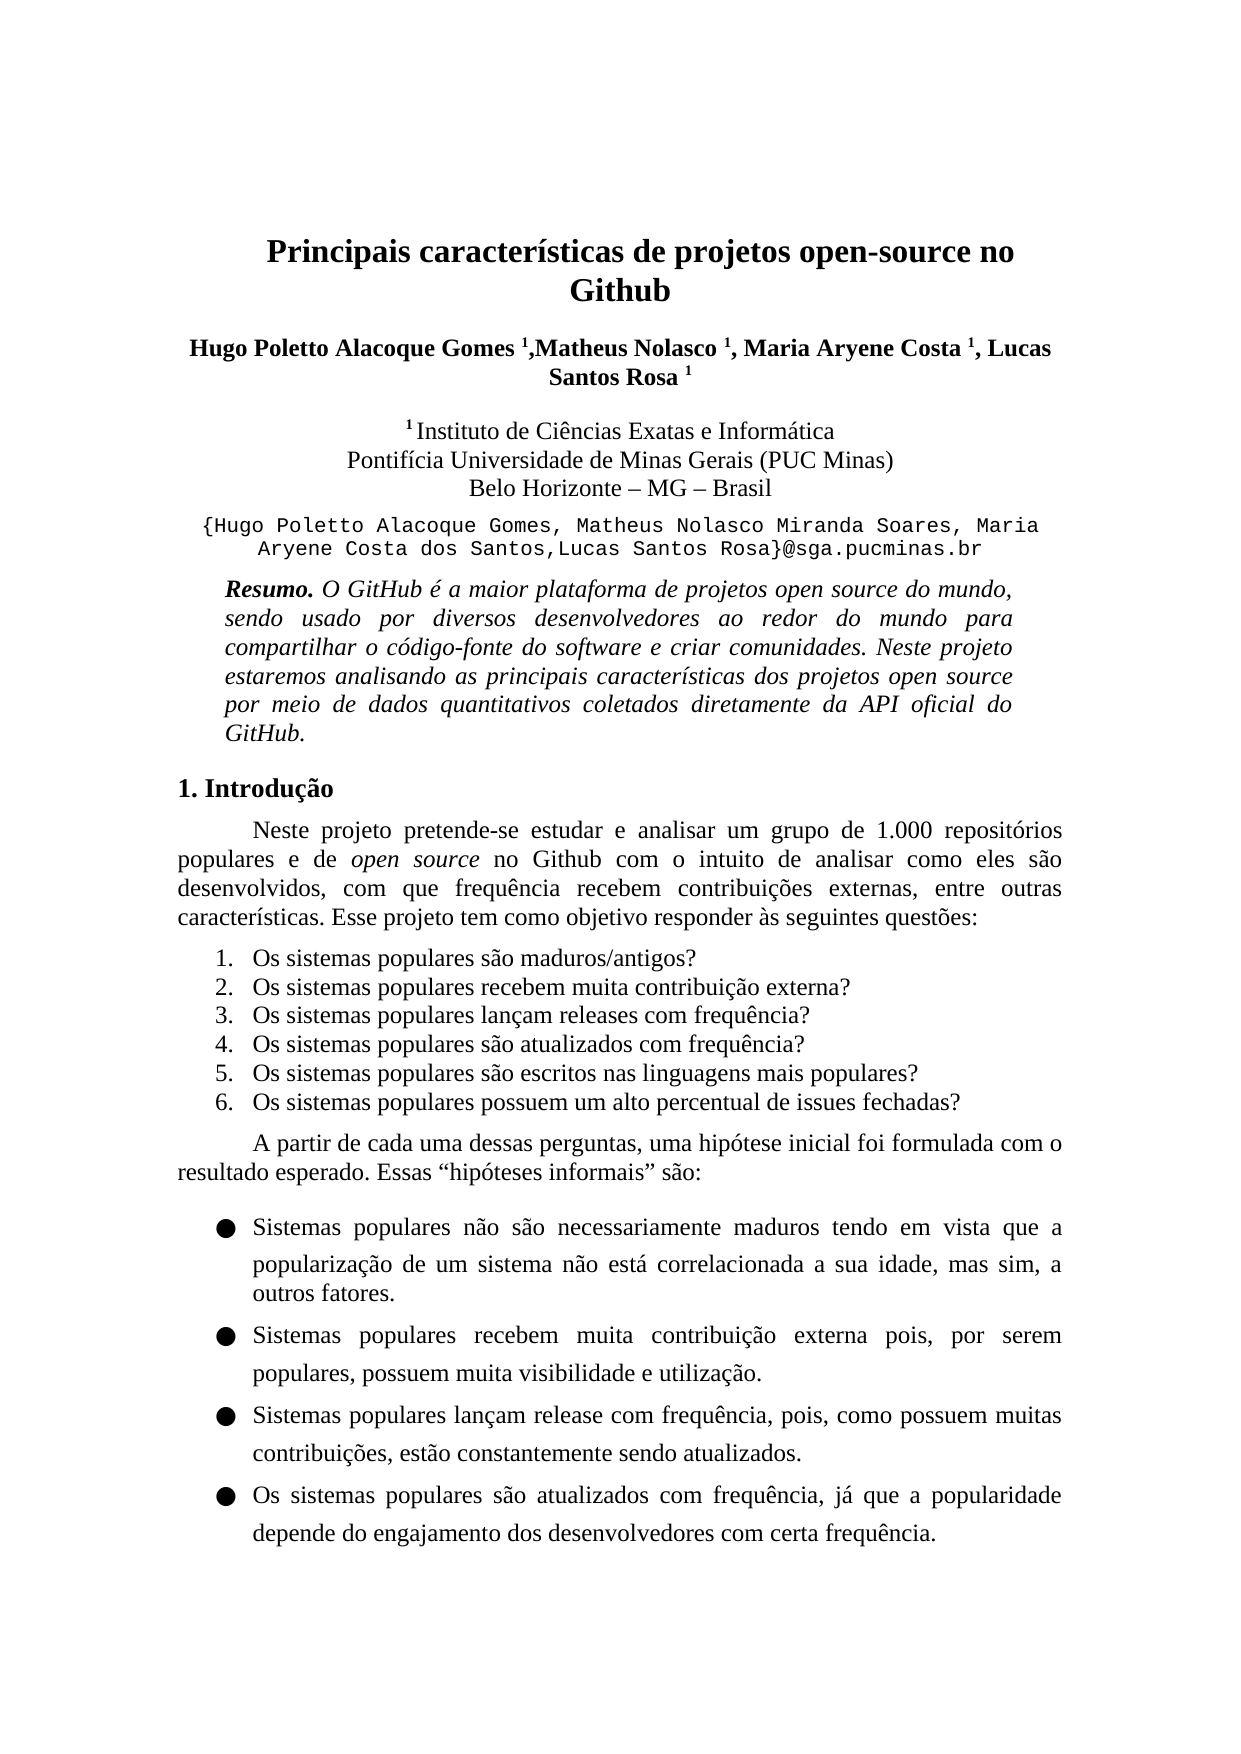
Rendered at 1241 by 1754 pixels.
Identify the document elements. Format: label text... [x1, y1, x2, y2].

text {Hugo Poletto Alacoque Gomes, Matheus Nolasco Miranda Soares, Maria Aryene Costa dos Santos,Lucas Santos Rosa}@sga.pucminas.br [177, 515, 1063, 562]
list Os sistemas populares são maduros/antigos? [215, 943, 1063, 972]
list Sistemas populares lançam release com frequência, pois, como possuem muitas contribuições, estão constantemente sendo atualizados. [215, 1387, 1063, 1467]
list Os sistemas populares são escritos nas linguagens mais populares? [215, 1058, 1063, 1087]
text Hugo Poletto Alacoque Gomes 1,Matheus Nolasco 1, Maria Aryene Costa 1, Lucas Santos Rosa 1 [177, 333, 1063, 391]
list Sistemas populares recebem muita contribuição externa pois, por serem populares, possuem muita visibilidade e utilização. [215, 1307, 1063, 1387]
list Os sistemas populares são atualizados com frequência? [215, 1029, 1063, 1058]
text Pontifícia Universidade de Minas Gerais (PUC Minas) Belo Horizonte – MG – Brasil [177, 445, 1063, 502]
text Resumo. O GitHub é a maior plataforma de projetos open source do mundo, sendo usado por diversos desenvolvedores ao redor do mundo para compartilhar o código-fonte do software e criar comunidades. Neste projeto estaremos analisando as principais características dos projetos open source por meio de dados quantitativos coletados diretamente da API oficial do GitHub. [224, 574, 1016, 747]
list Os sistemas populares possuem um alto percentual de issues fechadas? [215, 1087, 1063, 1116]
subtitle 1. Introdução [177, 772, 1063, 803]
text A partir de cada uma dessas perguntas, uma hipótese inicial foi formulada com o resultado esperado. Essas “hipóteses informais” são: [177, 1128, 1063, 1186]
text Neste projeto pretende-se estudar e analisar um grupo de 1.000 repositórios populares e de open source no Github com o intuito de analisar como eles são desenvolvidos, com que frequência recebem contribuições externas, entre outras características. Esse projeto tem como objetivo responder às seguintes questões: [177, 816, 1063, 931]
title Principais características de projetos open-source no Github [177, 232, 1063, 308]
list Sistemas populares não são necessariamente maduros tendo em vista que a popularização de um sistema não está correlacionada a sua idade, mas sim, a outros fatores. [215, 1198, 1063, 1307]
text 1 Instituto de Ciências Exatas e Informática [177, 416, 1063, 445]
list Os sistemas populares lançam releases com frequência? [215, 1001, 1063, 1029]
list Os sistemas populares são atualizados com frequência, já que a popularidade depende do engajamento dos desenvolvedores com certa frequência. [215, 1467, 1063, 1547]
list Os sistemas populares recebem muita contribuição externa? [215, 972, 1063, 1001]
